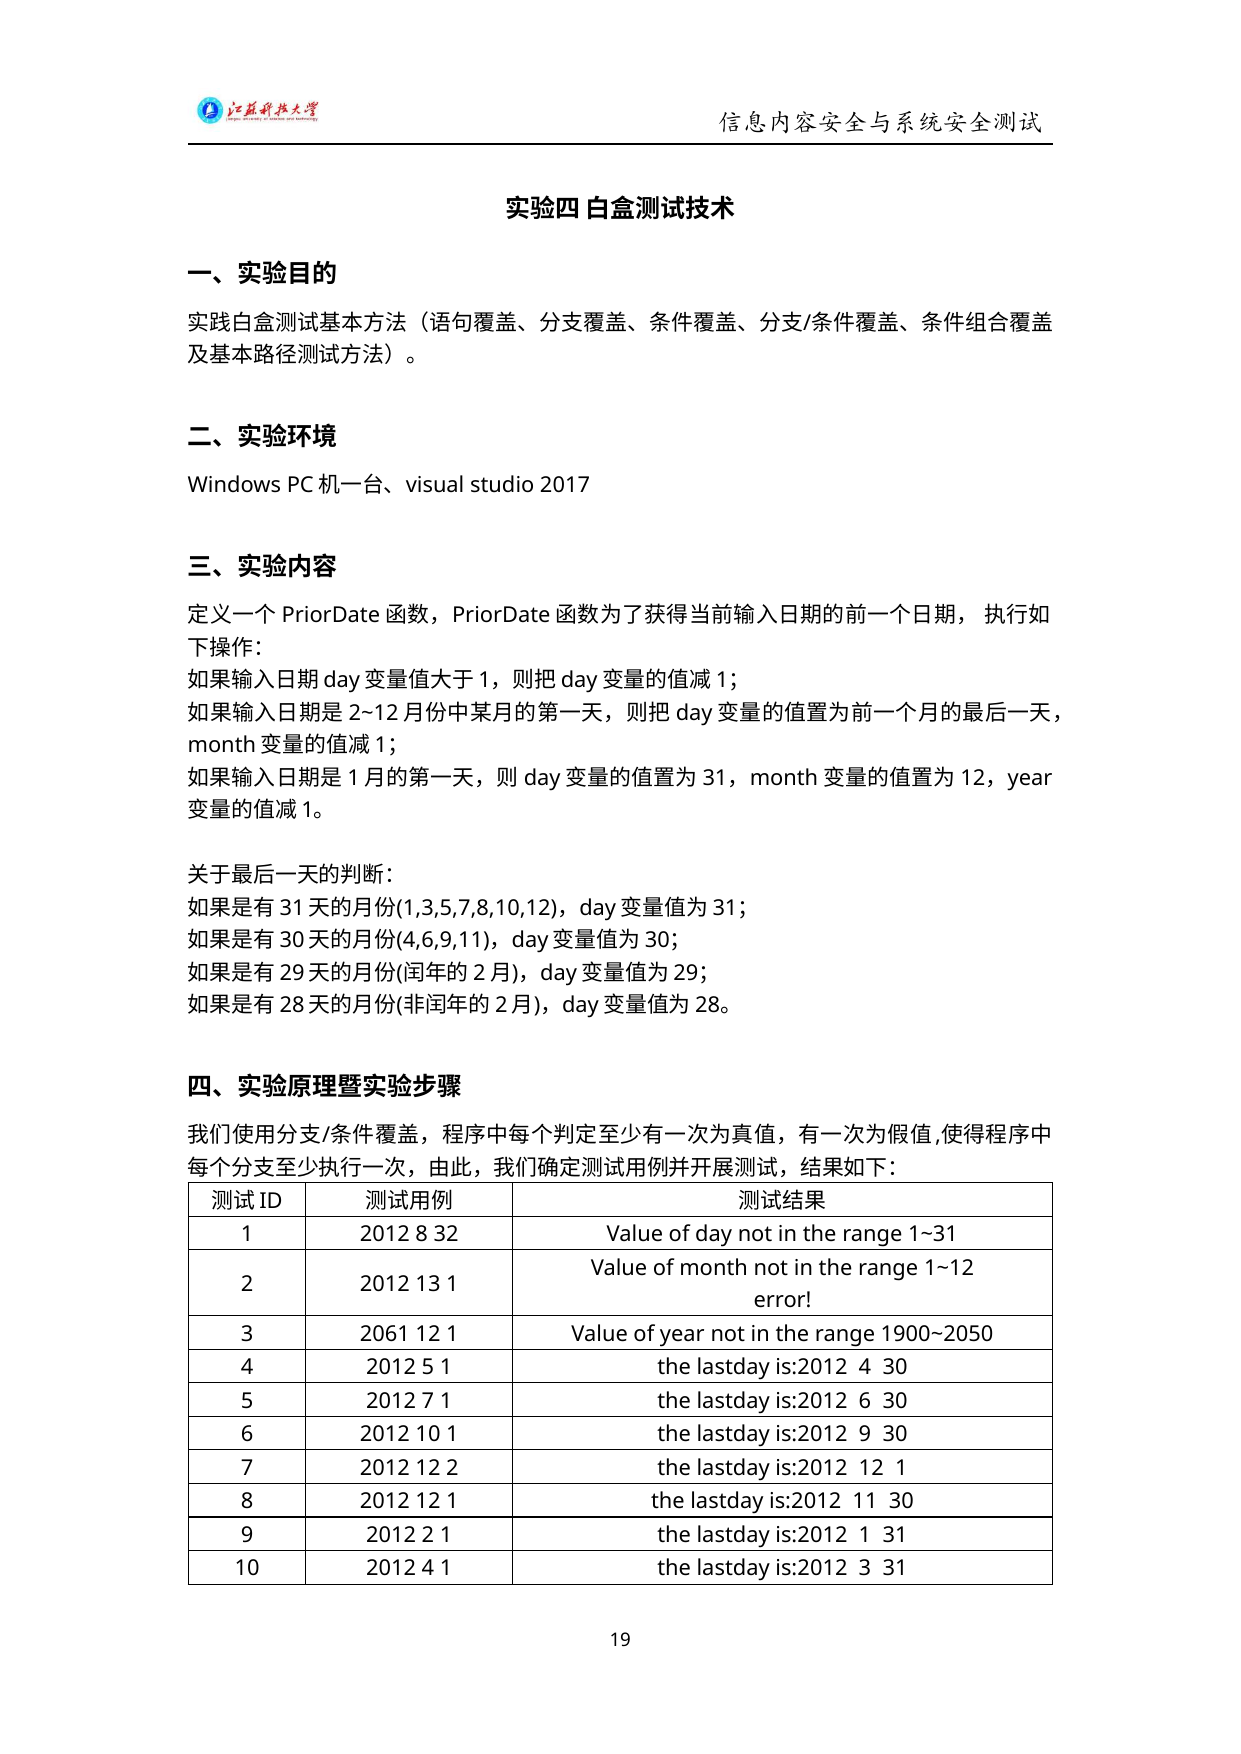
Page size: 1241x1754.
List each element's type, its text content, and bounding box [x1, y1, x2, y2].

subtitle 三、实验内容 [187, 532, 1053, 597]
table_cell 2012 13 1 [306, 1250, 512, 1315]
text 我们使用分支/条件覆盖，程序中每个判定至少有一次为真值，有一次为假值,使得程序中每个分支至少执行一次，由此，我们确定测试用例并开展测试，结果如下： [187, 1117, 1053, 1182]
table_cell 2012 12 1 [306, 1484, 512, 1516]
text 如果是有28天的月份(非闰年的2月)，day变量值为28。 [187, 987, 1053, 1019]
table_cell 3 [189, 1316, 305, 1349]
table_cell 2012 12 2 [306, 1450, 512, 1483]
table_cell 2 [189, 1250, 305, 1315]
table_cell Value of day not in the range 1~31 [513, 1217, 1052, 1249]
table_cell 8 [189, 1484, 305, 1516]
table_cell 2012 5 1 [306, 1350, 512, 1382]
text 如果输入日期是1月的第一天，则day变量的值置为31，month变量的值置为12，year变量的值减1。 [187, 759, 1053, 824]
subtitle 实验四 白盒测试技术 [187, 174, 1053, 239]
table_cell 2012 7 1 [306, 1383, 512, 1416]
table_header 测试ID [189, 1183, 305, 1216]
table_cell 6 [189, 1417, 305, 1449]
table_cell Value of year not in the range 1900~2050 [513, 1316, 1052, 1349]
table_cell 4 [189, 1350, 305, 1382]
table_cell 2012 4 1 [306, 1551, 512, 1583]
text 定义一个PriorDate函数，PriorDate函数为了获得当前输入日期的前一个日期， 执行如下操作： [187, 597, 1053, 662]
table_cell 5 [189, 1383, 305, 1416]
text 如果是有29天的月份(闰年的2月)，day变量值为29； [187, 954, 1053, 987]
table_header 测试结果 [513, 1183, 1052, 1216]
table_cell the lastday is:2012 11 30 [513, 1484, 1052, 1516]
table_cell 9 [189, 1518, 305, 1550]
table_cell 1 [189, 1217, 305, 1249]
text Windows PC机一台、visual studio 2017 [187, 467, 1053, 499]
table_cell the lastday is:2012 4 30 [513, 1350, 1052, 1382]
subtitle 一、实验目的 [187, 239, 1053, 304]
text 如果是有30天的月份(4,6,9,11)，day变量值为30； [187, 922, 1053, 954]
table_cell the lastday is:2012 1 31 [513, 1518, 1052, 1550]
text 如果输入日期day变量值大于1，则把day变量的值减1； [187, 662, 1053, 694]
text 如果输入日期是2~12月份中某月的第一天，则把day变量的值置为前一个月的最后一天，month变量的值减1； [187, 694, 1053, 759]
table_cell 2061 12 1 [306, 1316, 512, 1349]
table_cell the lastday is:2012 3 31 [513, 1551, 1052, 1583]
picture [187, 88, 328, 132]
table_cell the lastday is:2012 9 30 [513, 1417, 1052, 1449]
text 关于最后一天的判断： [187, 857, 1053, 889]
table_header 测试用例 [306, 1183, 512, 1216]
table_cell 10 [189, 1551, 305, 1583]
table_cell the lastday is:2012 6 30 [513, 1383, 1052, 1416]
subtitle 四、实验原理暨实验步骤 [187, 1052, 1053, 1117]
table_cell 7 [189, 1450, 305, 1483]
text 如果是有31天的月份(1,3,5,7,8,10,12)，day变量值为31； [187, 889, 1053, 922]
table_cell 2012 2 1 [306, 1518, 512, 1550]
table_cell 2012 8 32 [306, 1217, 512, 1249]
subtitle 二、实验环境 [187, 402, 1053, 467]
text 实践白盒测试基本方法（语句覆盖、分支覆盖、条件覆盖、分支/条件覆盖、条件组合覆盖及基本路径测试方法）。 [187, 304, 1053, 369]
table_cell the lastday is:2012 12 1 [513, 1450, 1052, 1483]
table_cell 2012 10 1 [306, 1417, 512, 1449]
table_cell Value of month not in the range 1~12 error! [513, 1250, 1052, 1315]
